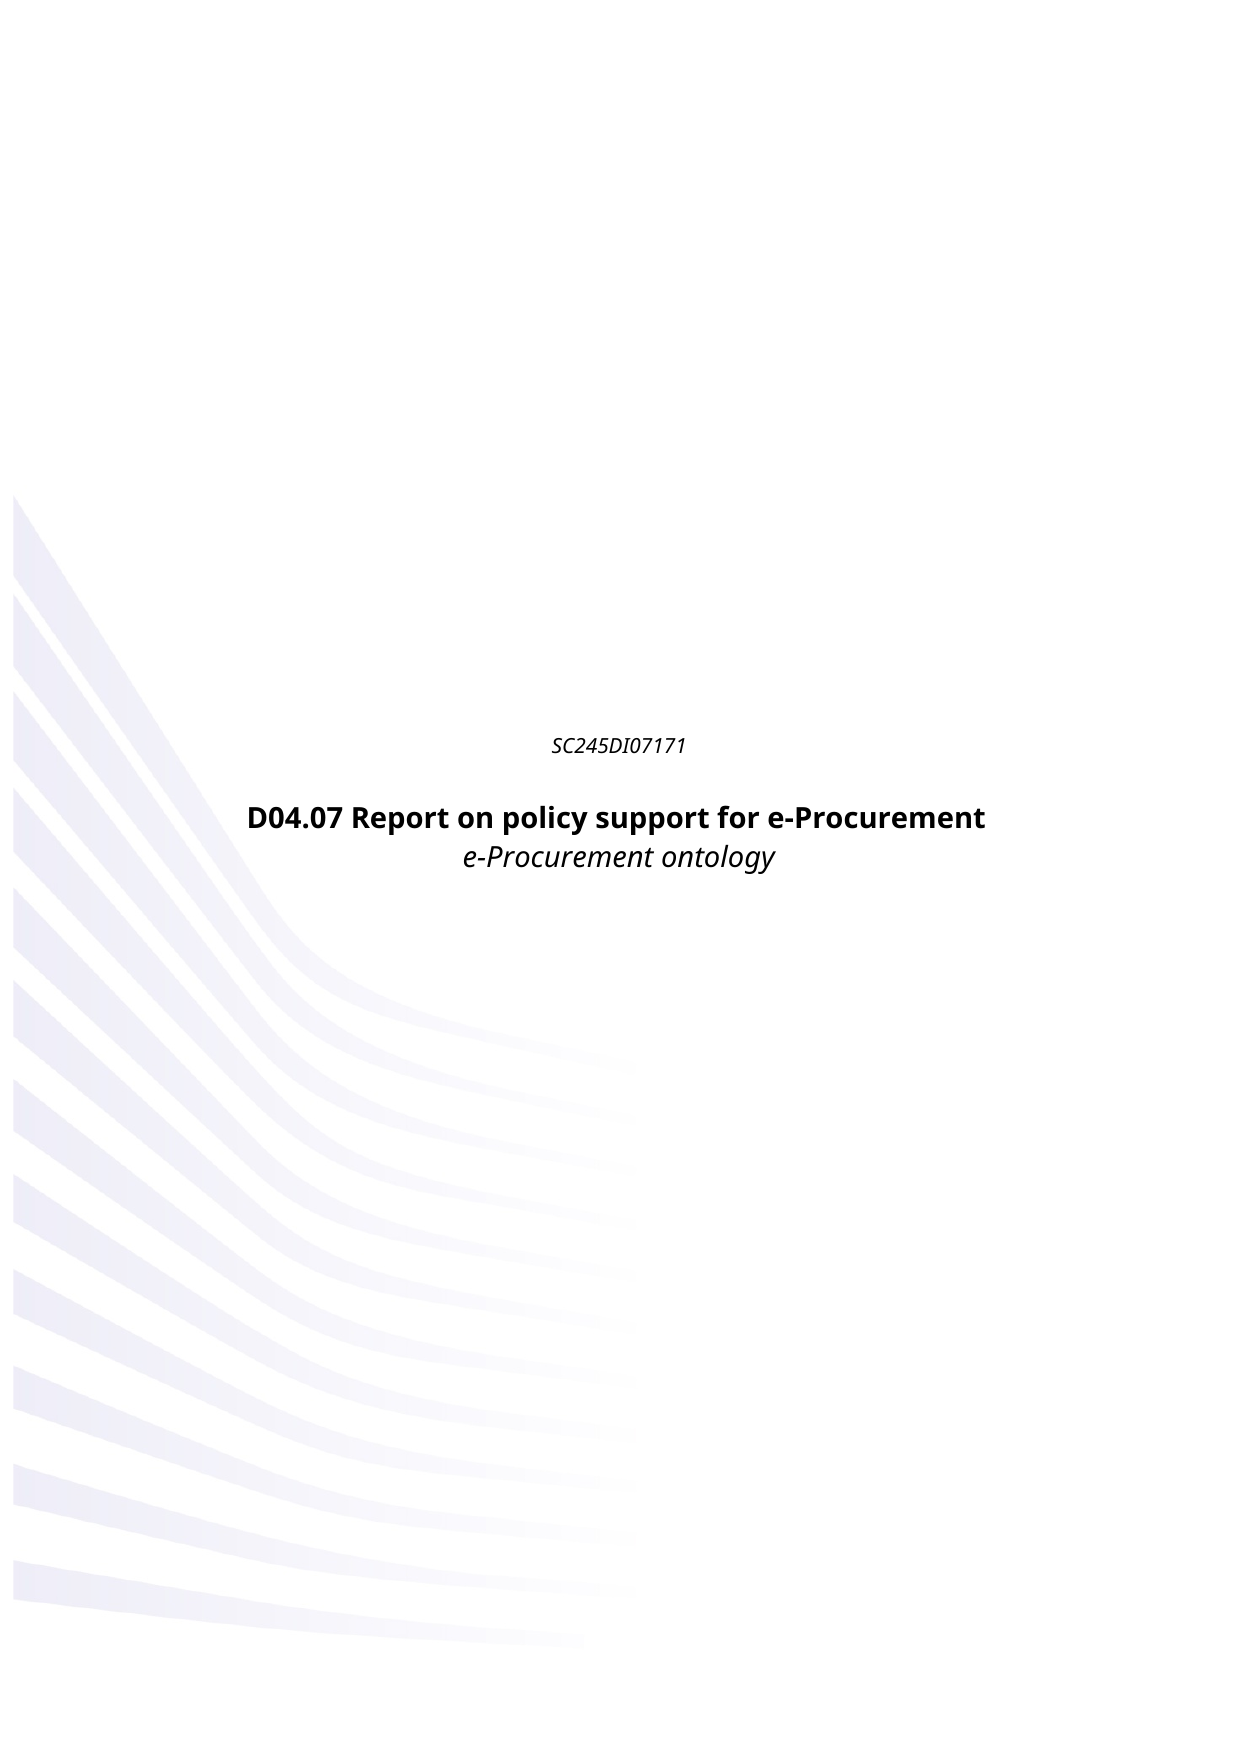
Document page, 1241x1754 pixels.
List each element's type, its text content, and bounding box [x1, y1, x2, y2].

title SC245DI07171 [177, 731, 1063, 759]
picture [13, 431, 1219, 1650]
title D04.07 Report on policy support for e-Procurement e-Procurement ontology [177, 797, 1063, 876]
